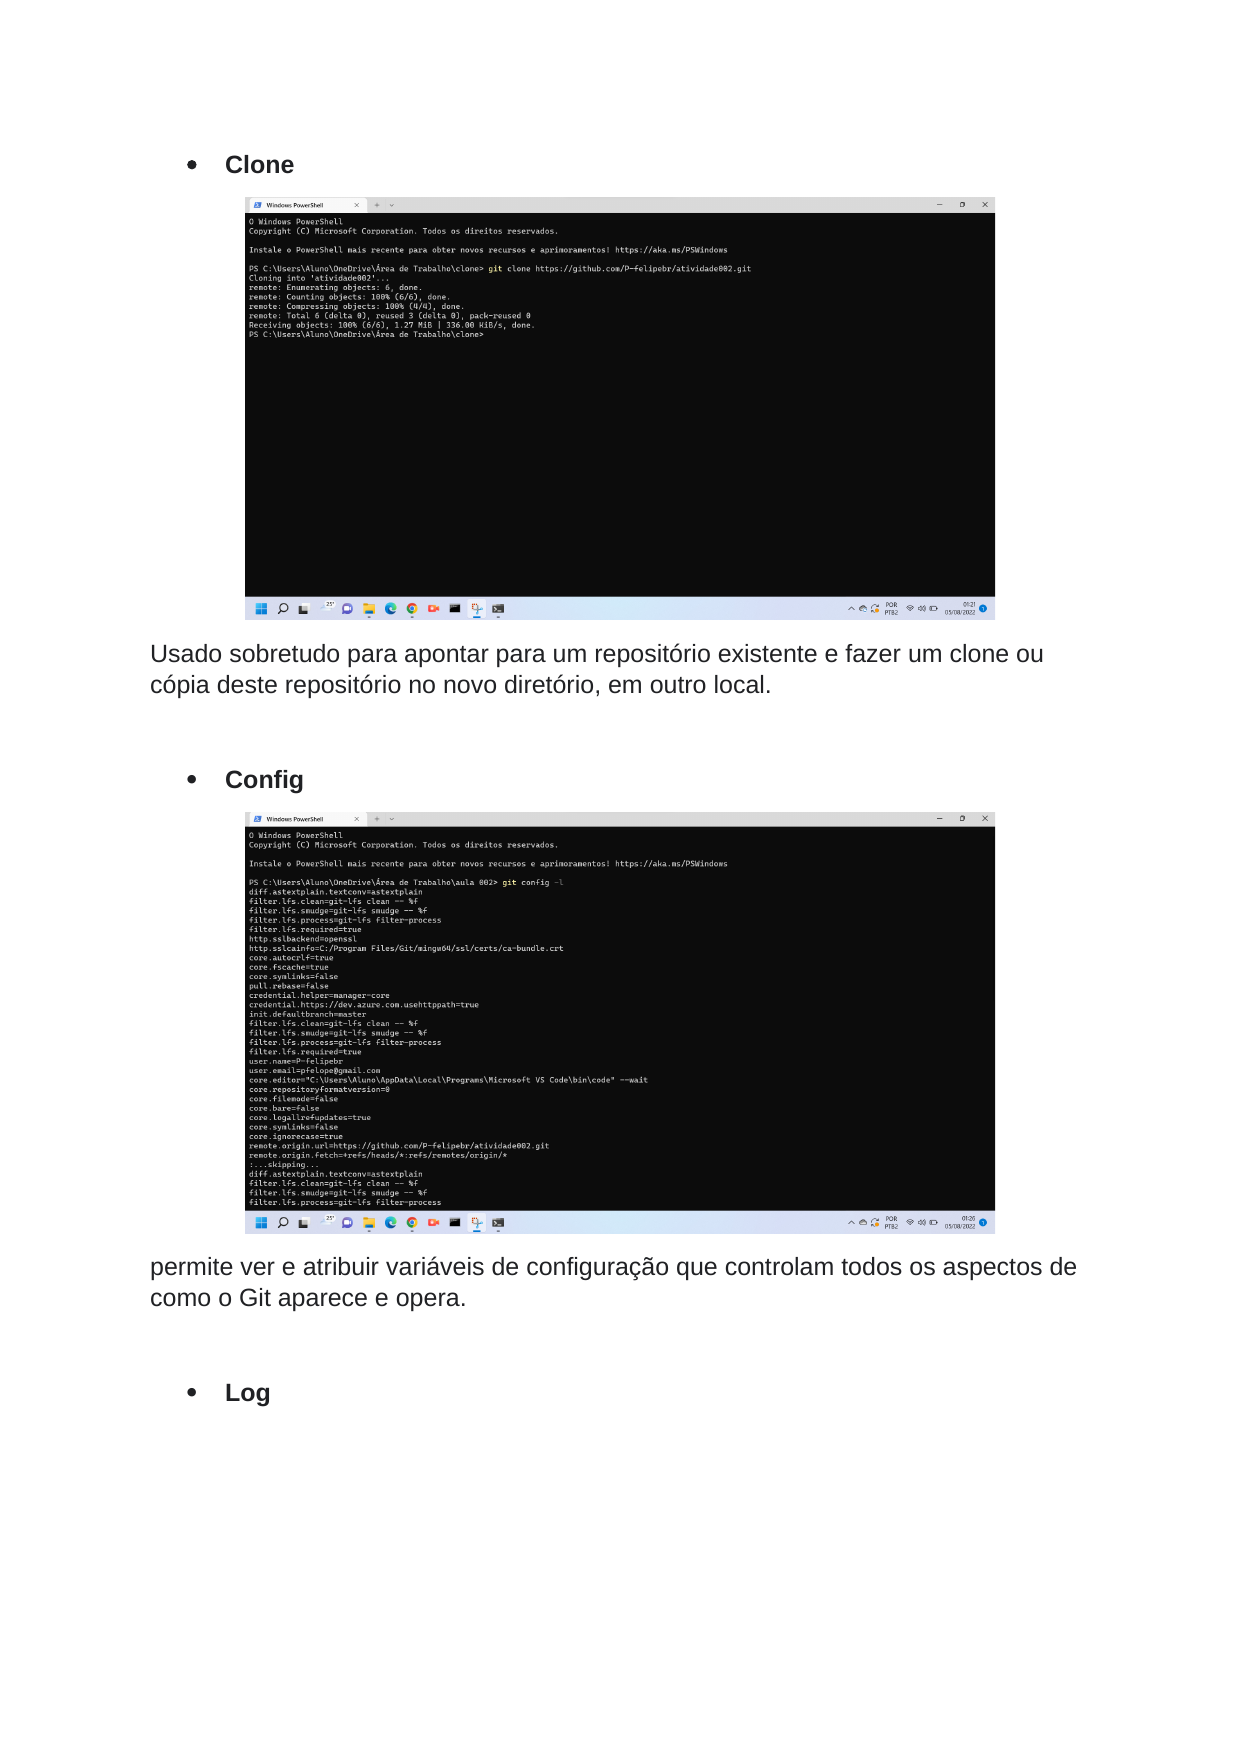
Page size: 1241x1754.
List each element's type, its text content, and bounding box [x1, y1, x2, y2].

text Usado sobretudo para apontar para um repositório existente e fazer um clone ou cópia deste repositório no novo diretório, em outro local. [150, 638, 1090, 698]
list Log [187, 1378, 1090, 1407]
list Clone [187, 150, 1090, 179]
list Config [187, 765, 1090, 794]
text permite ver e atribuir variáveis de configuração que controlam todos os aspectos de como o Git aparece e opera. [150, 1252, 1090, 1312]
